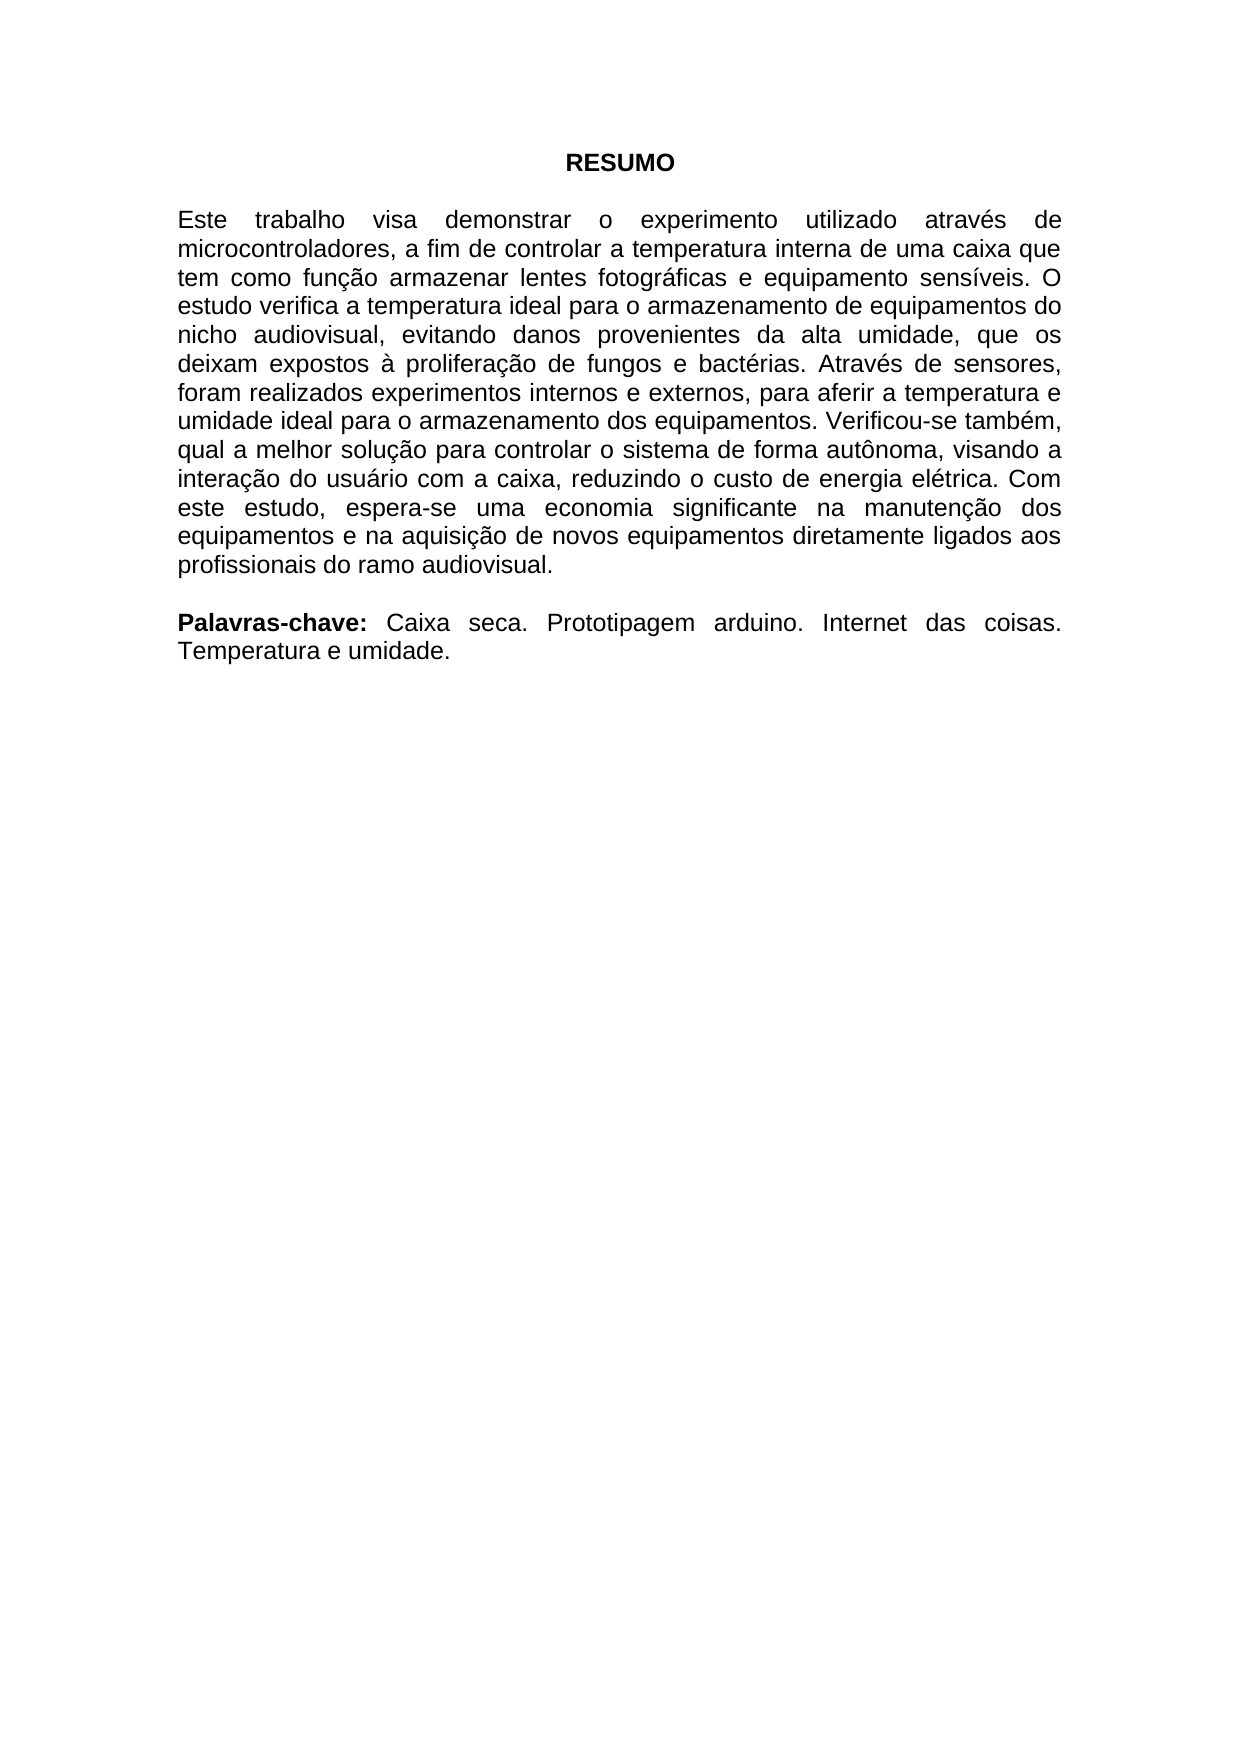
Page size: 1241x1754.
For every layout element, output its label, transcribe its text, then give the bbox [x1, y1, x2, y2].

text Este trabalho visa demonstrar o experimento utilizado através de microcontroladores, a fim de controlar a temperatura interna de uma caixa que tem como função armazenar lentes fotográficas e equipamento sensíveis. O estudo verifica a temperatura ideal para o armazenamento de equipamentos do nicho audiovisual, evitando danos provenientes da alta umidade, que os deixam expostos à proliferação de fungos e bactérias. Através de sensores, foram realizados experimentos internos e externos, para aferir a temperatura e umidade ideal para o armazenamento dos equipamentos. Verificou-se também, qual a melhor solução para controlar o sistema de forma autônoma, visando a interação do usuário com a caixa, reduzindo o custo de energia elétrica. Com este estudo, espera-se uma economia significante na manutenção dos equipamentos e na aquisição de novos equipamentos diretamente ligados aos profissionais do ramo audiovisual. [177, 205, 1063, 579]
text RESUMO [177, 148, 1063, 176]
text Palavras-chave: Caixa seca. Prototipagem arduino. Internet das coisas. Temperatura e umidade. [177, 608, 1063, 665]
